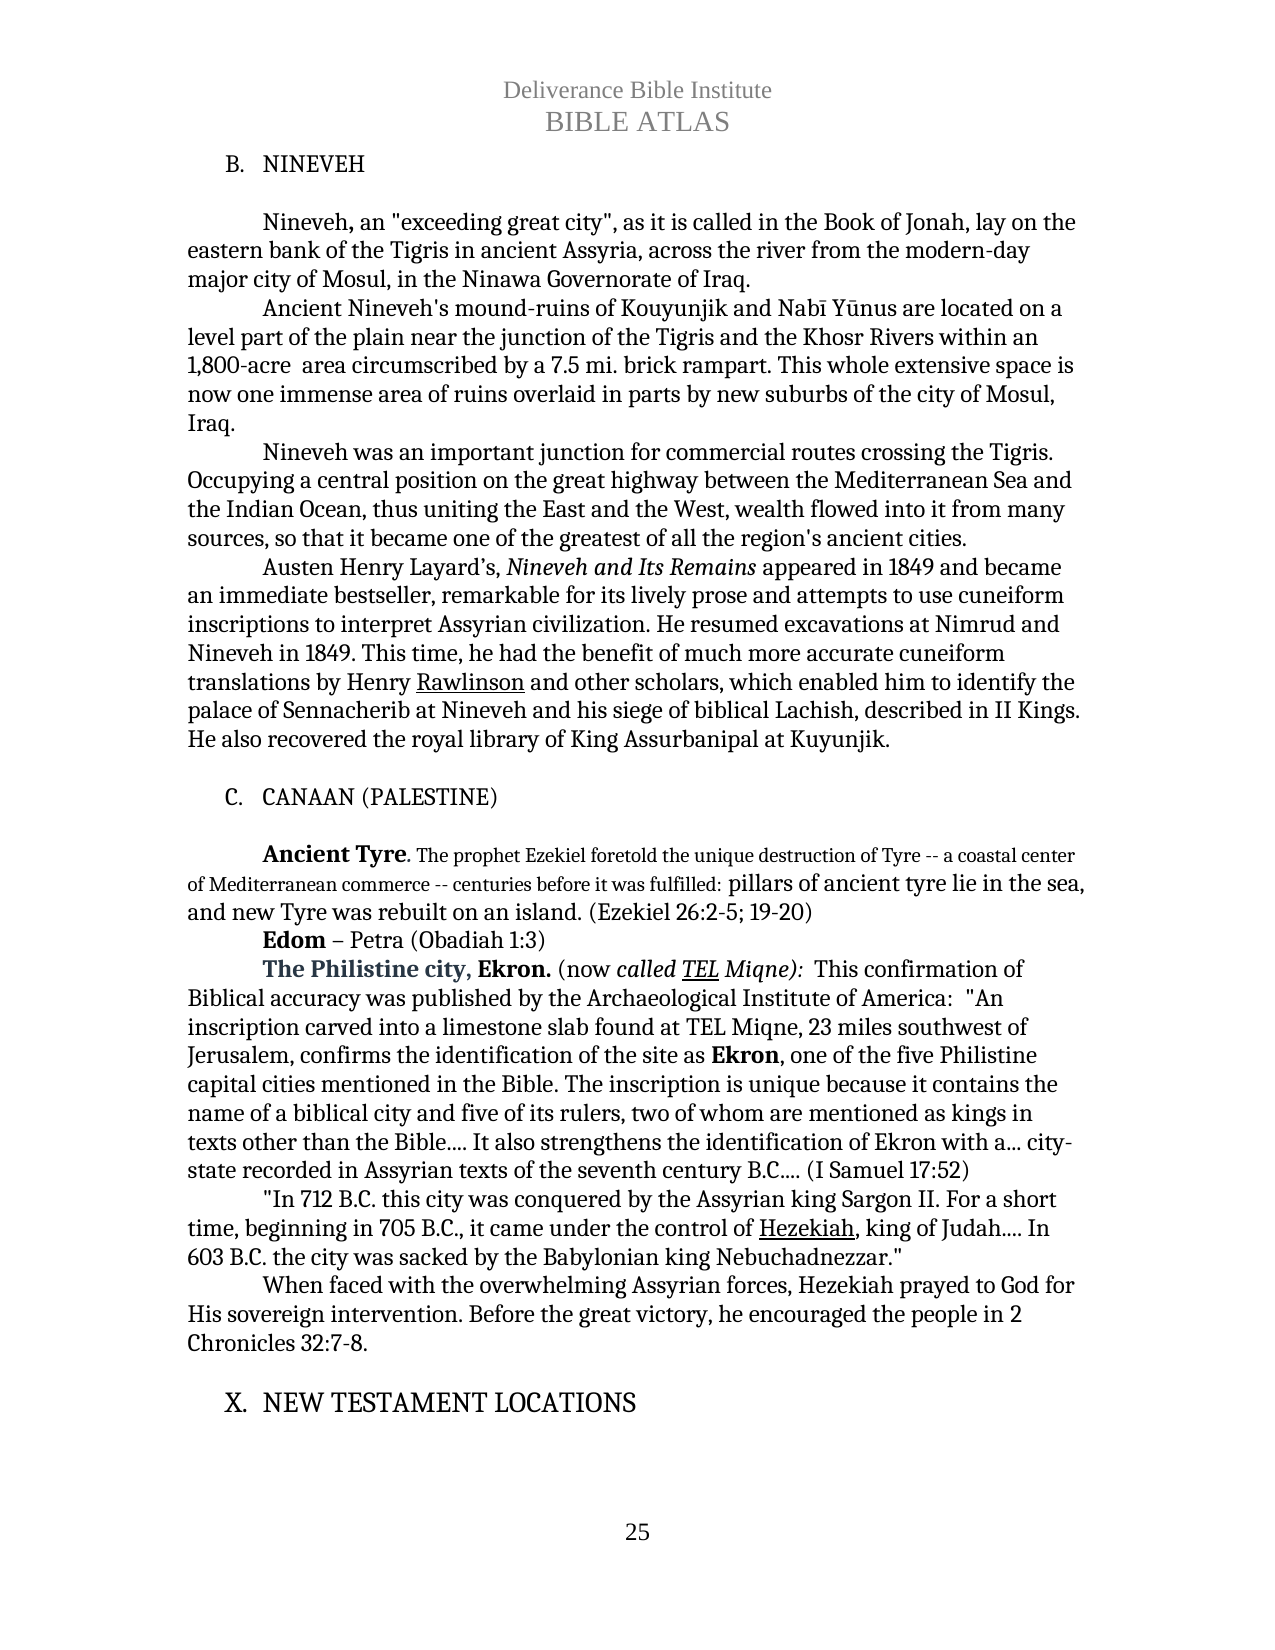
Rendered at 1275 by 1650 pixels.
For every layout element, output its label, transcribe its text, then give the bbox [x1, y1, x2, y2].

text "In 712 B.C. this city was conquered by the Assyrian king Sargon II. For a short time, beginning in 705 B.C., it came under the control of Hezekiah, king of Judah.... In 603 B.C. the city was sacked by the Babylonian king Nebuchadnezzar." [187, 1185, 1087, 1271]
subtitle CANAAN (PALESTINE) [225, 782, 1087, 811]
text When faced with the overwhelming Assyrian forces, Hezekiah prayed to God for His sovereign intervention. Before the great victory, he encouraged the people in 2 Chronicles 32:7-8. [187, 1271, 1087, 1357]
text Ancient Nineveh's mound-ruins of Kouyunjik and Nabī Yūnus are located on a level part of the plain near the junction of the Tigris and the Khosr Rivers within an 1,800-acre area circumscribed by a 7.5 mi. brick rampart. This whole extensive space is now one immense area of ruins overlaid in parts by new suburbs of the city of Mosul, Iraq. [187, 294, 1087, 437]
text The Philistine city, Ekron. (now called TEL Miqne): This confirmation of Biblical accuracy was published by the Archaeological Institute of America: "An inscription carved into a limestone slab found at TEL Miqne, 23 miles southwest of Jerusalem, confirms the identification of the site as Ekron, one of the five Philistine capital cities mentioned in the Bible. The inscription is unique because it contains the name of a biblical city and five of its rulers, two of whom are mentioned as kings in texts other than the Bible.... It also strengthens the identification of Ekron with a... city-state recorded in Assyrian texts of the seventh century B.C.... (I Samuel 17:52) [187, 955, 1087, 1185]
text Austen Henry Layard’s, Nineveh and Its Remains appeared in 1849 and became an immediate bestseller, remarkable for its lively prose and attempts to use cuneiform inscriptions to interpret Assyrian civilization. He resumed excavations at Nimrud and Nineveh in 1849. This time, he had the benefit of much more accurate cuneiform translations by Henry Rawlinson and other scholars, which enabled him to identify the palace of Sennacherib at Nineveh and his siege of biblical Lachish, described in II Kings. He also recovered the royal library of King Assurbanipal at Kuyunjik. [187, 552, 1087, 754]
text Nineveh, an "exceeding great city", as it is called in the Book of Jonah, lay on the eastern bank of the Tigris in ancient Assyria, across the river from the modern-day major city of Mosul, in the Ninawa Governorate of Iraq. [187, 207, 1087, 294]
text Nineveh was an important junction for commercial routes crossing the Tigris. Occupying a central position on the great highway between the Mediterranean Sea and the Indian Ocean, thus uniting the East and the West, wealth flowed into it from many sources, so that it became one of the greatest of all the region's ancient cities. [187, 437, 1087, 552]
subtitle NINEVEH [225, 150, 1087, 179]
text Edom – Petra (Obadiah 1:3) [187, 926, 1087, 955]
subtitle NEW TESTAMENT LOCATIONS [225, 1386, 1087, 1420]
text Ancient Tyre. The prophet Ezekiel foretold the unique destruction of Tyre -- a coastal center of Mediterranean commerce -- centuries before it was fulfilled: pillars of ancient tyre lie in the sea, and new Tyre was rebuilt on an island. (Ezekiel 26:2-5; 19-20) [187, 840, 1087, 926]
